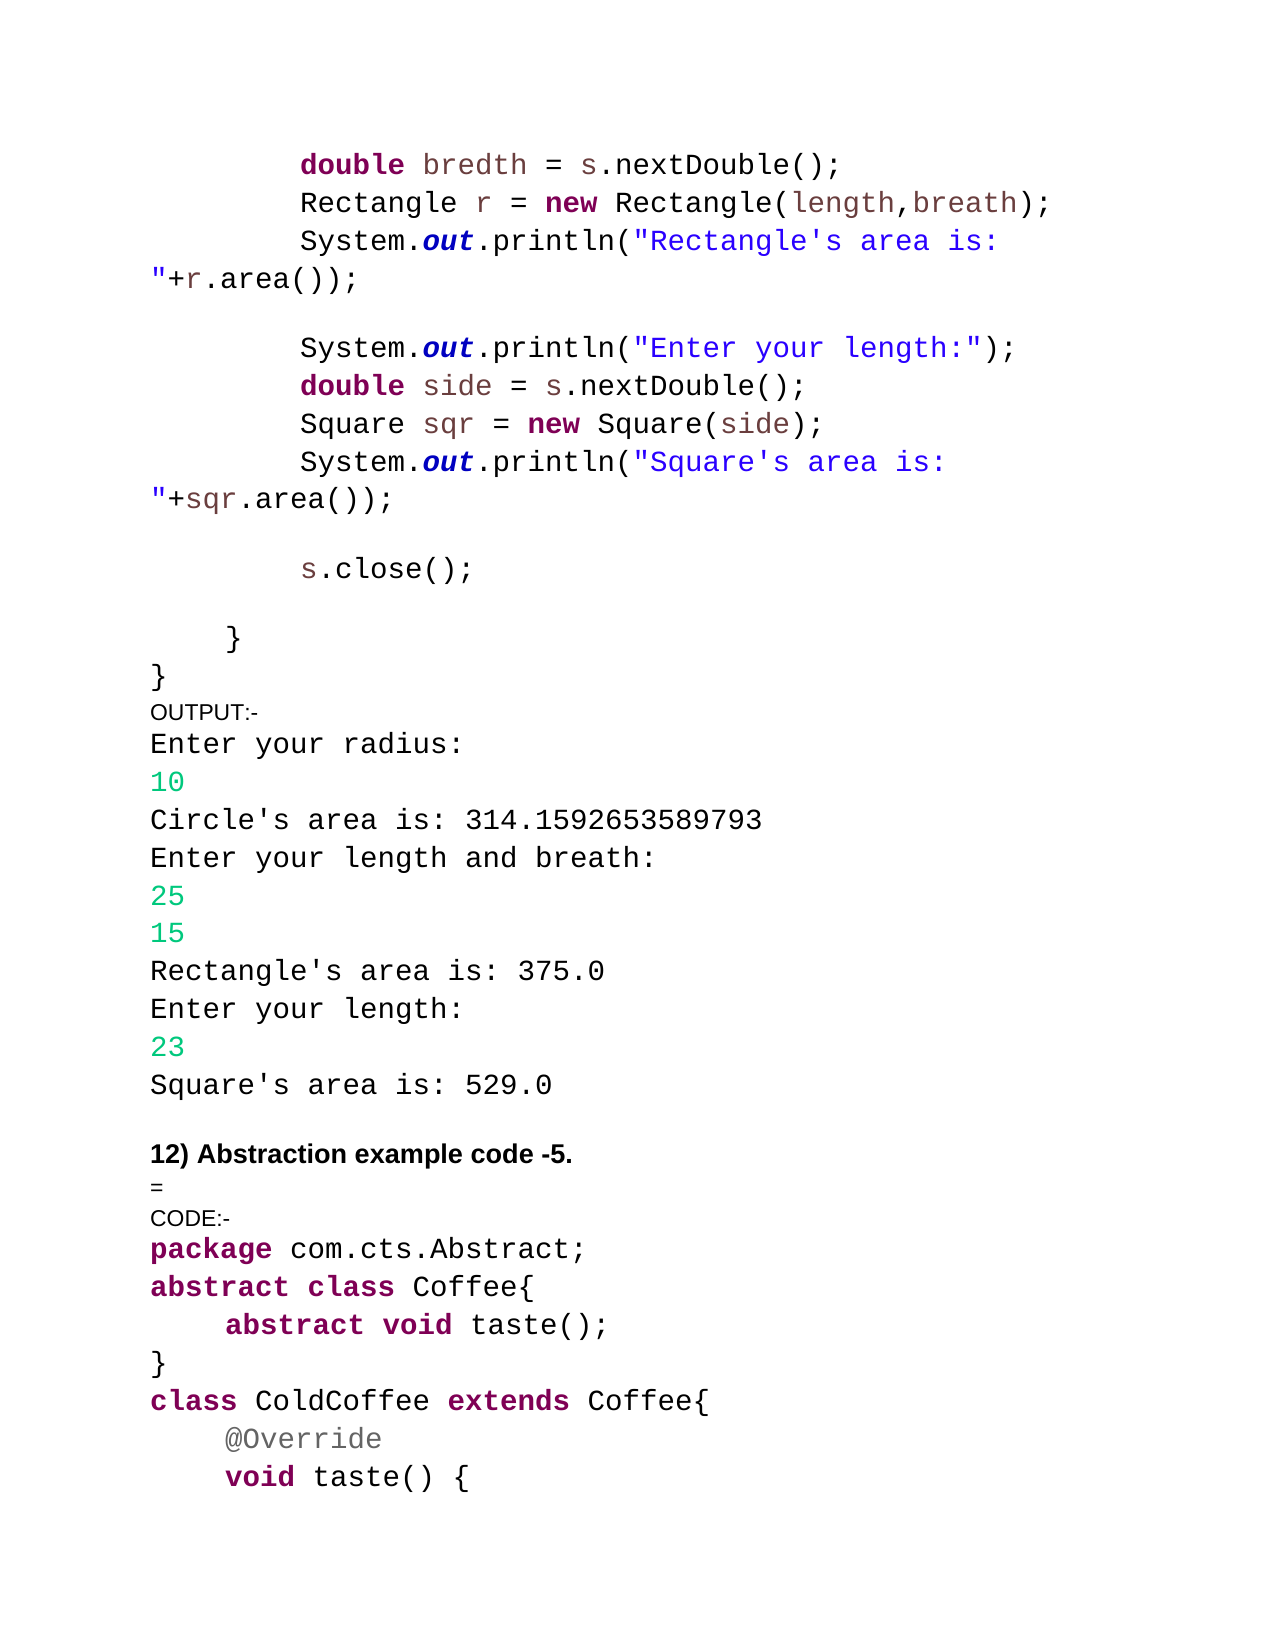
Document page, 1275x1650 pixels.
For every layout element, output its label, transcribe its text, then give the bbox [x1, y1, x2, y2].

text void taste() { [150, 1462, 1125, 1495]
text System.out.println("Enter your length:"); [150, 333, 1125, 366]
text double side = s.nextDouble(); [150, 371, 1125, 404]
text CODE:- [150, 1204, 1125, 1231]
text = [150, 1174, 1125, 1201]
text Enter your length: [150, 994, 1125, 1027]
text Circle's area is: 314.1592653589793 [150, 805, 1125, 838]
text } [150, 1348, 1125, 1381]
text @Override [150, 1424, 1125, 1457]
text class ColdCoffee extends Coffee{ [150, 1386, 1125, 1419]
text OUTPUT:- [150, 699, 1125, 725]
text 25 [150, 881, 1125, 914]
text System.out.println("Square's area is: "+sqr.area()); [150, 447, 1125, 518]
text } [150, 623, 1125, 656]
text } [150, 661, 1125, 694]
text package com.cts.Abstract; [150, 1235, 1125, 1268]
text 10 [150, 767, 1125, 800]
text 15 [150, 918, 1125, 952]
text Square sqr = new Square(side); [150, 409, 1125, 442]
text abstract class Coffee{ [150, 1273, 1125, 1306]
text 12) Abstraction example code -5. [150, 1138, 1125, 1169]
text Rectangle r = new Rectangle(length,breath); [150, 188, 1125, 221]
text abstract void taste(); [150, 1311, 1125, 1343]
text double bredth = s.nextDouble(); [150, 150, 1125, 183]
text s.close(); [150, 554, 1125, 587]
text Rectangle's area is: 375.0 [150, 956, 1125, 989]
text System.out.println("Rectangle's area is: "+r.area()); [150, 226, 1125, 297]
text Square's area is: 529.0 [150, 1070, 1125, 1103]
text Enter your length and breath: [150, 843, 1125, 876]
text 23 [150, 1032, 1125, 1065]
text Enter your radius: [150, 729, 1125, 762]
